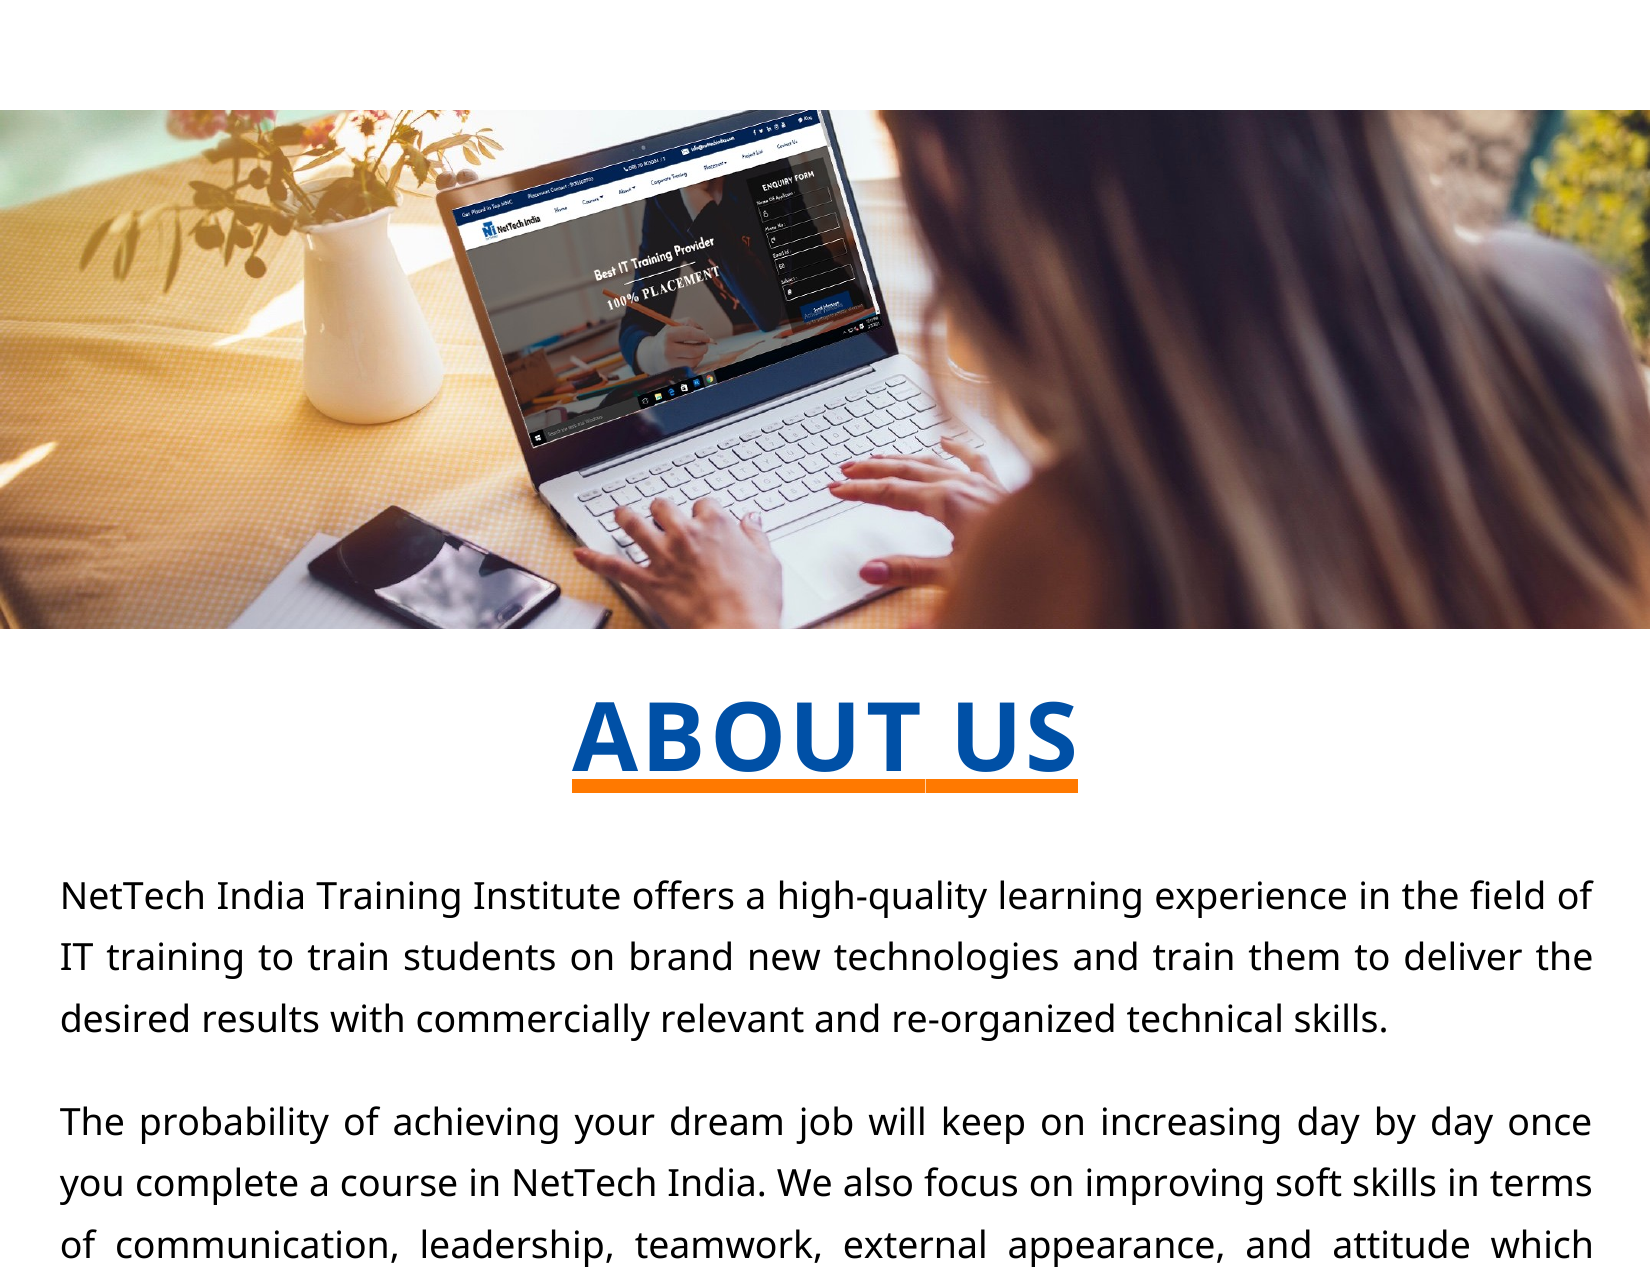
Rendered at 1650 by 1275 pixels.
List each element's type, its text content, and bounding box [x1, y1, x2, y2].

picture [0, 110, 1650, 629]
subtitle ABOUT US [39, 669, 1611, 800]
text NetTech India Training Institute offers a high-quality learning experience in the field of IT training to train students on brand new technologies and train them to deliver the desired results with commercially relevant and re-organized technical skills. [59, 869, 1594, 1043]
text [59, 1095, 1594, 1269]
